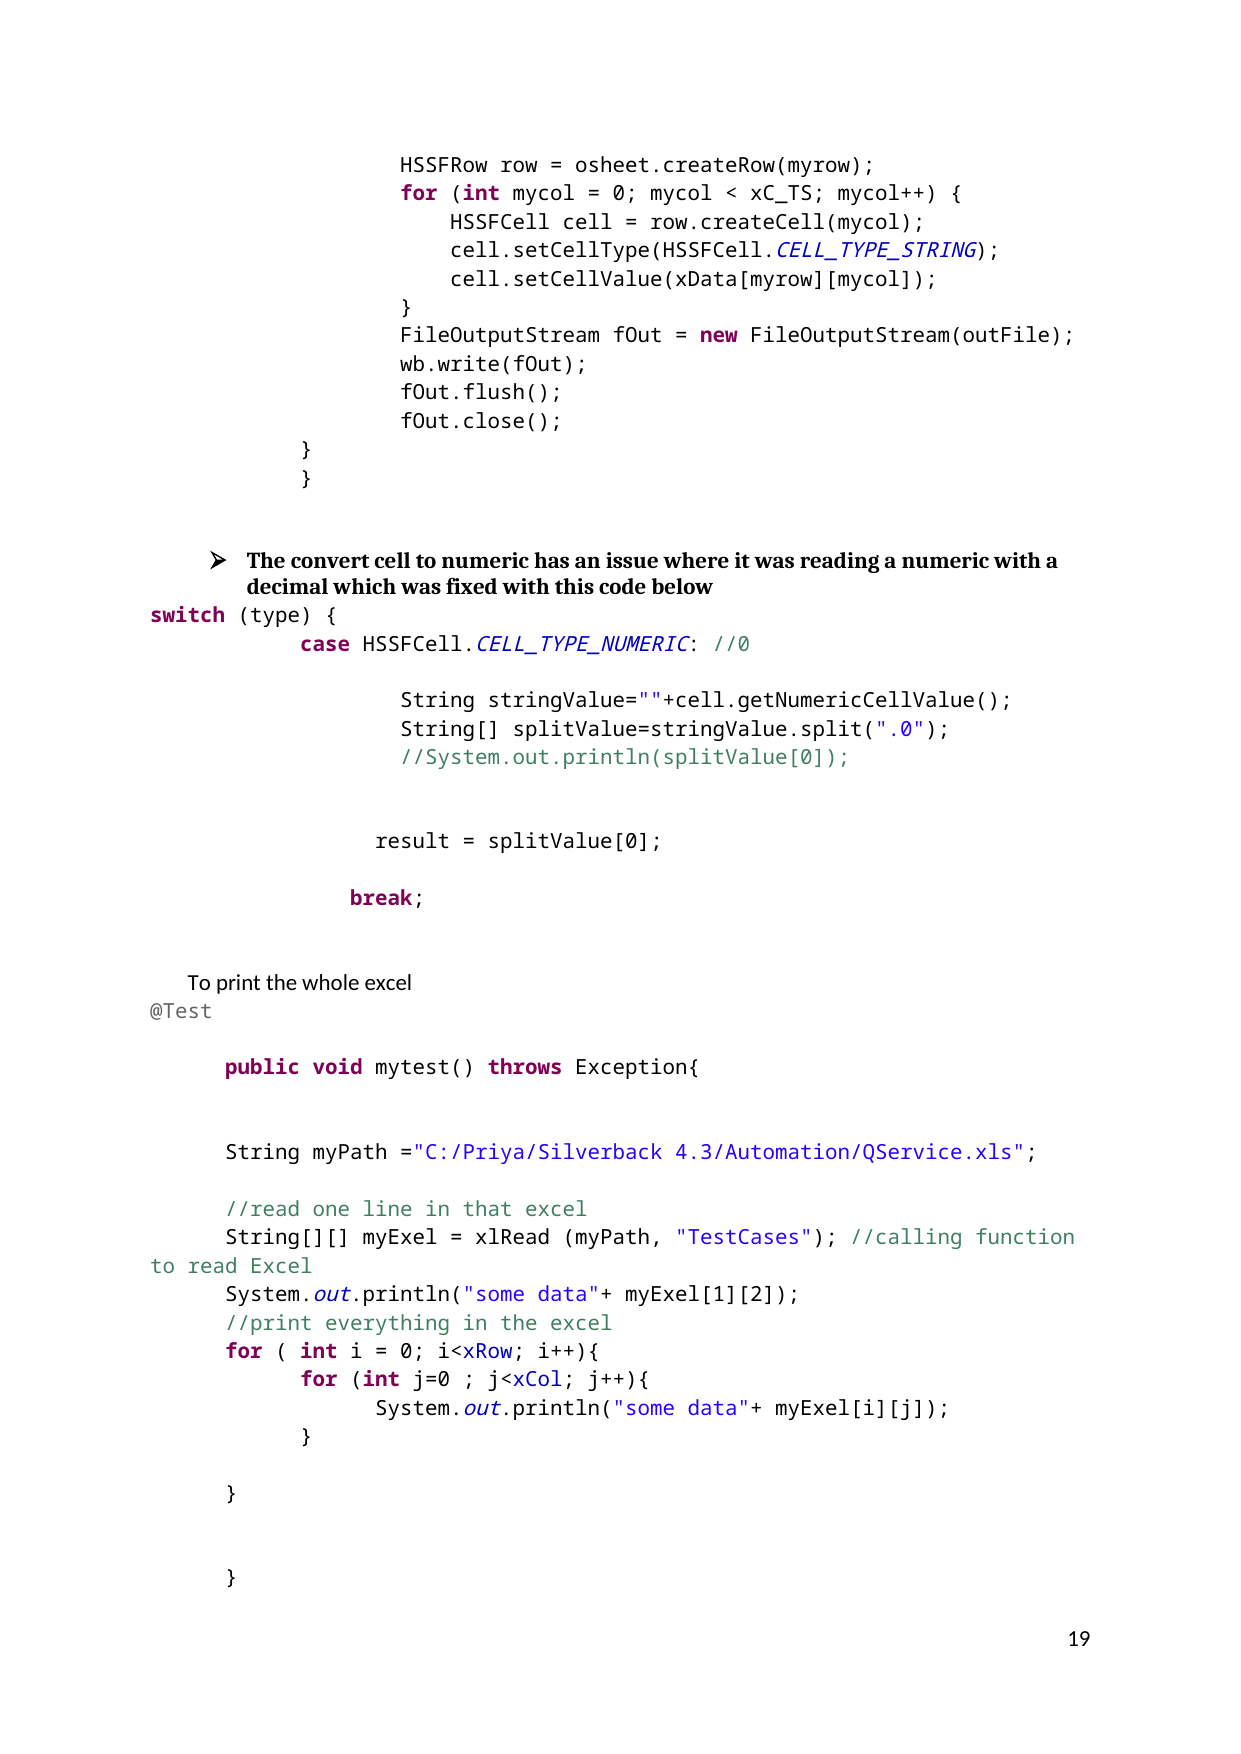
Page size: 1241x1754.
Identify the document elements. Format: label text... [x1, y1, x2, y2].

text //print everything in the excel [150, 1308, 1090, 1336]
list The convert cell to numeric has an issue where it was reading a numeric with a decimal which was fixed with this code below [209, 548, 1090, 600]
text } [150, 1421, 1090, 1450]
text String stringValue=""+cell.getNumericCellValue(); [150, 685, 1090, 714]
text wb.write(fOut); [150, 349, 1090, 377]
text HSSFRow row = osheet.createRow(myrow); [150, 150, 1090, 178]
text for (int j=0 ; j<xCol; j++){ [150, 1364, 1090, 1393]
text } [150, 434, 1090, 463]
text @Test [150, 996, 1090, 1024]
text case HSSFCell.CELL_TYPE_NUMERIC: //0 [150, 629, 1090, 657]
text cell.setCellValue(xData[myrow][mycol]); [150, 264, 1090, 292]
text for ( int i = 0; i<xRow; i++){ [150, 1336, 1090, 1364]
text cell.setCellType(HSSFCell.CELL_TYPE_STRING); [150, 235, 1090, 264]
text To print the whole excel [187, 968, 1090, 996]
text //System.out.println(splitValue[0]); [150, 742, 1090, 771]
text System.out.println("some data"+ myExel[i][j]); [150, 1393, 1090, 1421]
text String[] splitValue=stringValue.split(".0"); [150, 714, 1090, 742]
text } [150, 292, 1090, 321]
text break; [150, 883, 1090, 912]
text } [187, 1562, 1090, 1591]
text } [150, 463, 1090, 491]
text fOut.flush(); [150, 377, 1090, 406]
text } [150, 1478, 1090, 1506]
text String[][] myExel = xlRead (myPath, "TestCases"); //calling function to read Excel [150, 1222, 1090, 1279]
text HSSFCell cell = row.createCell(mycol); [150, 207, 1090, 235]
text public void mytest() throws Exception{ [150, 1052, 1090, 1081]
text fOut.close(); [150, 406, 1090, 434]
text result = splitValue[0]; [150, 827, 1090, 855]
text String myPath ="C:/Priya/Silverback 4.3/Automation/QService.xls"; [150, 1137, 1090, 1166]
text FileOutputStream fOut = new FileOutputStream(outFile); [150, 321, 1090, 349]
text System.out.println("some data"+ myExel[1][2]); [150, 1279, 1090, 1308]
text //read one line in that excel [150, 1194, 1090, 1222]
text for (int mycol = 0; mycol < xC_TS; mycol++) { [150, 178, 1090, 207]
text switch (type) { [150, 600, 1090, 629]
